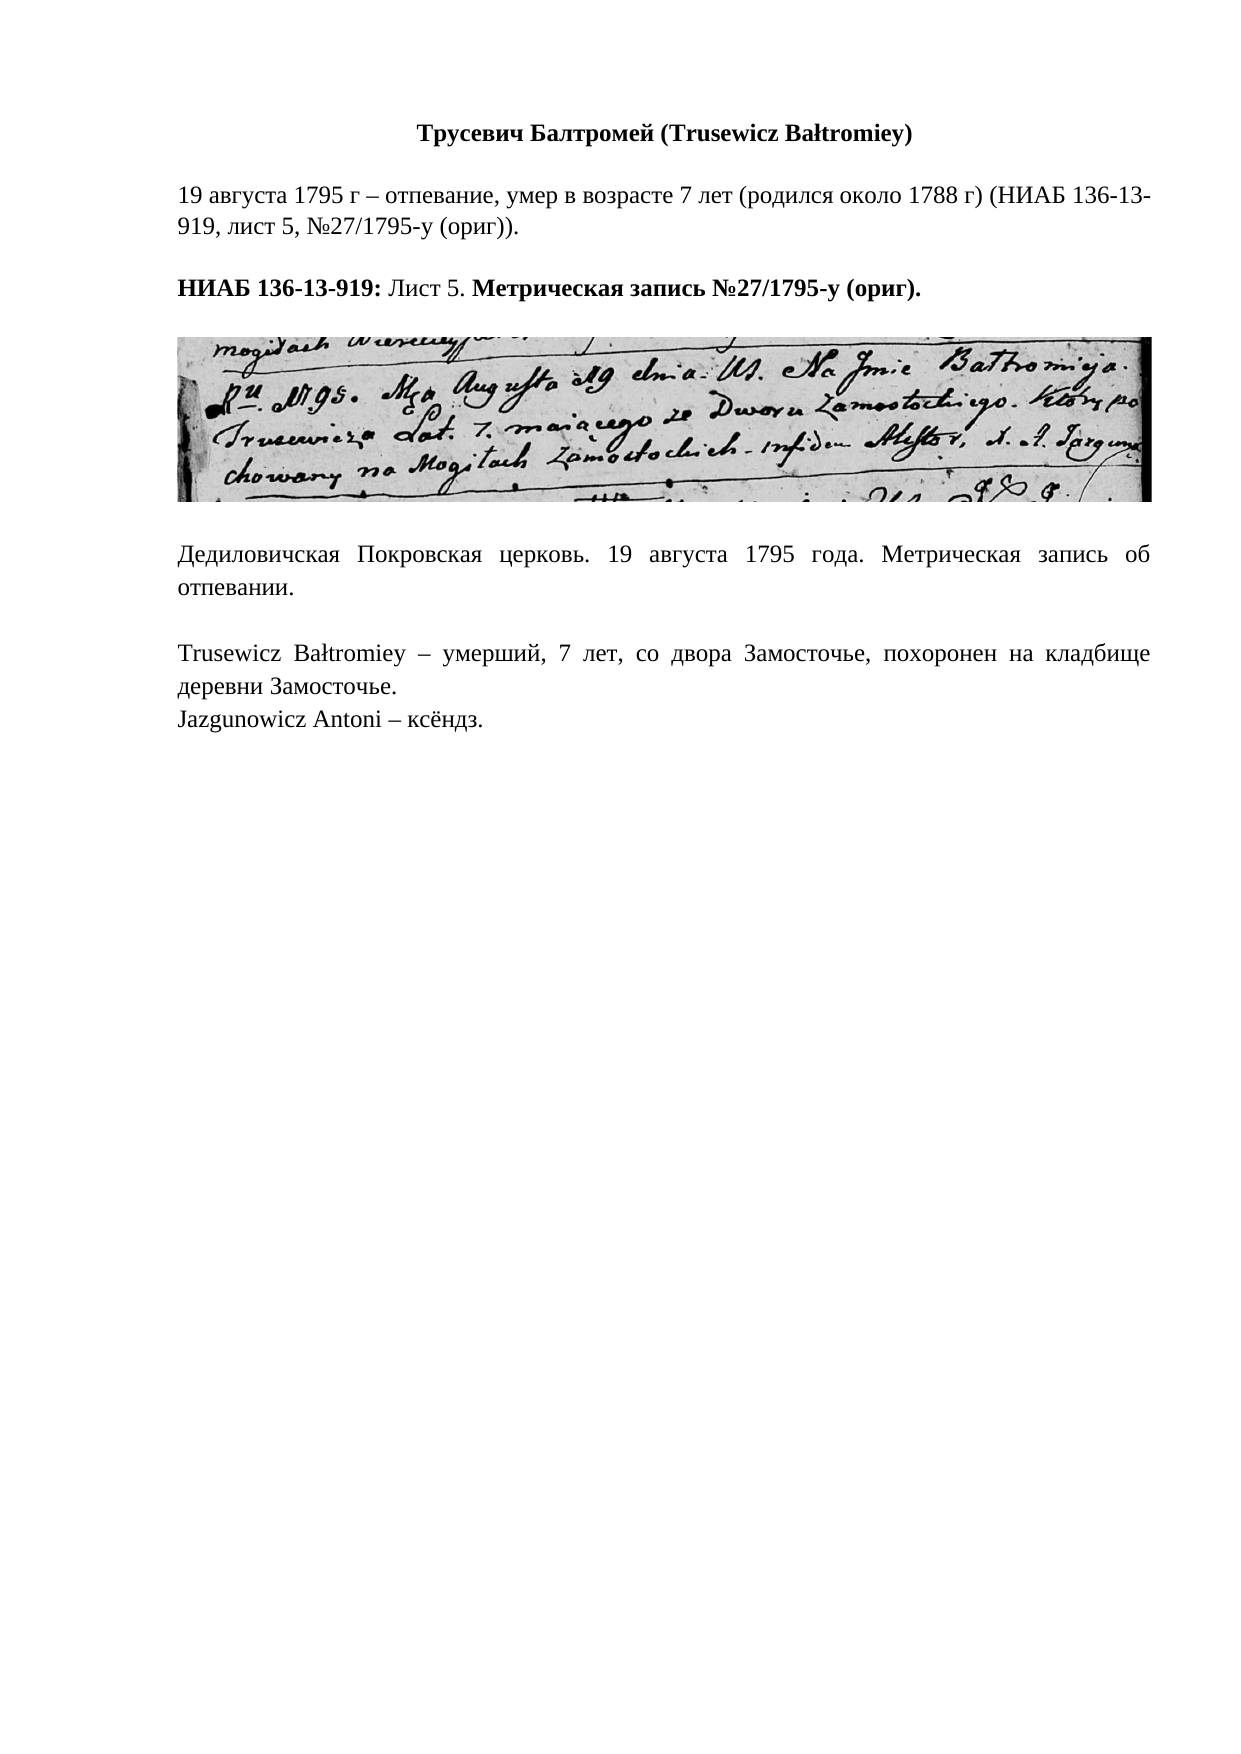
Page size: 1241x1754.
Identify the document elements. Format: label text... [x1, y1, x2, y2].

picture [177, 337, 1152, 502]
text Дедиловичская Покровская церковь. 19 августа 1795 года. Метрическая запись об отпевании. [177, 539, 1152, 601]
text Trusewicz Bałtromiey – умерший, 7 лет, со двора Замосточье, похоронен на кладбище деревни Замосточье. [177, 638, 1152, 699]
text 19 августа 1795 г – отпевание, умер в возрасте 7 лет (родился около 1788 г) (НИАБ 136-13-919, лист 5, №27/1795-у (ориг)). [177, 180, 1152, 240]
text Трусевич Балтромей (Trusewicz Bałtromiey) [177, 118, 1152, 147]
text НИАБ 136-13-919: Лист 5. Метрическая запись №27/1795-у (ориг). [177, 273, 1152, 302]
text Jazgunowicz Antoni – ксёндз. [177, 704, 1152, 733]
